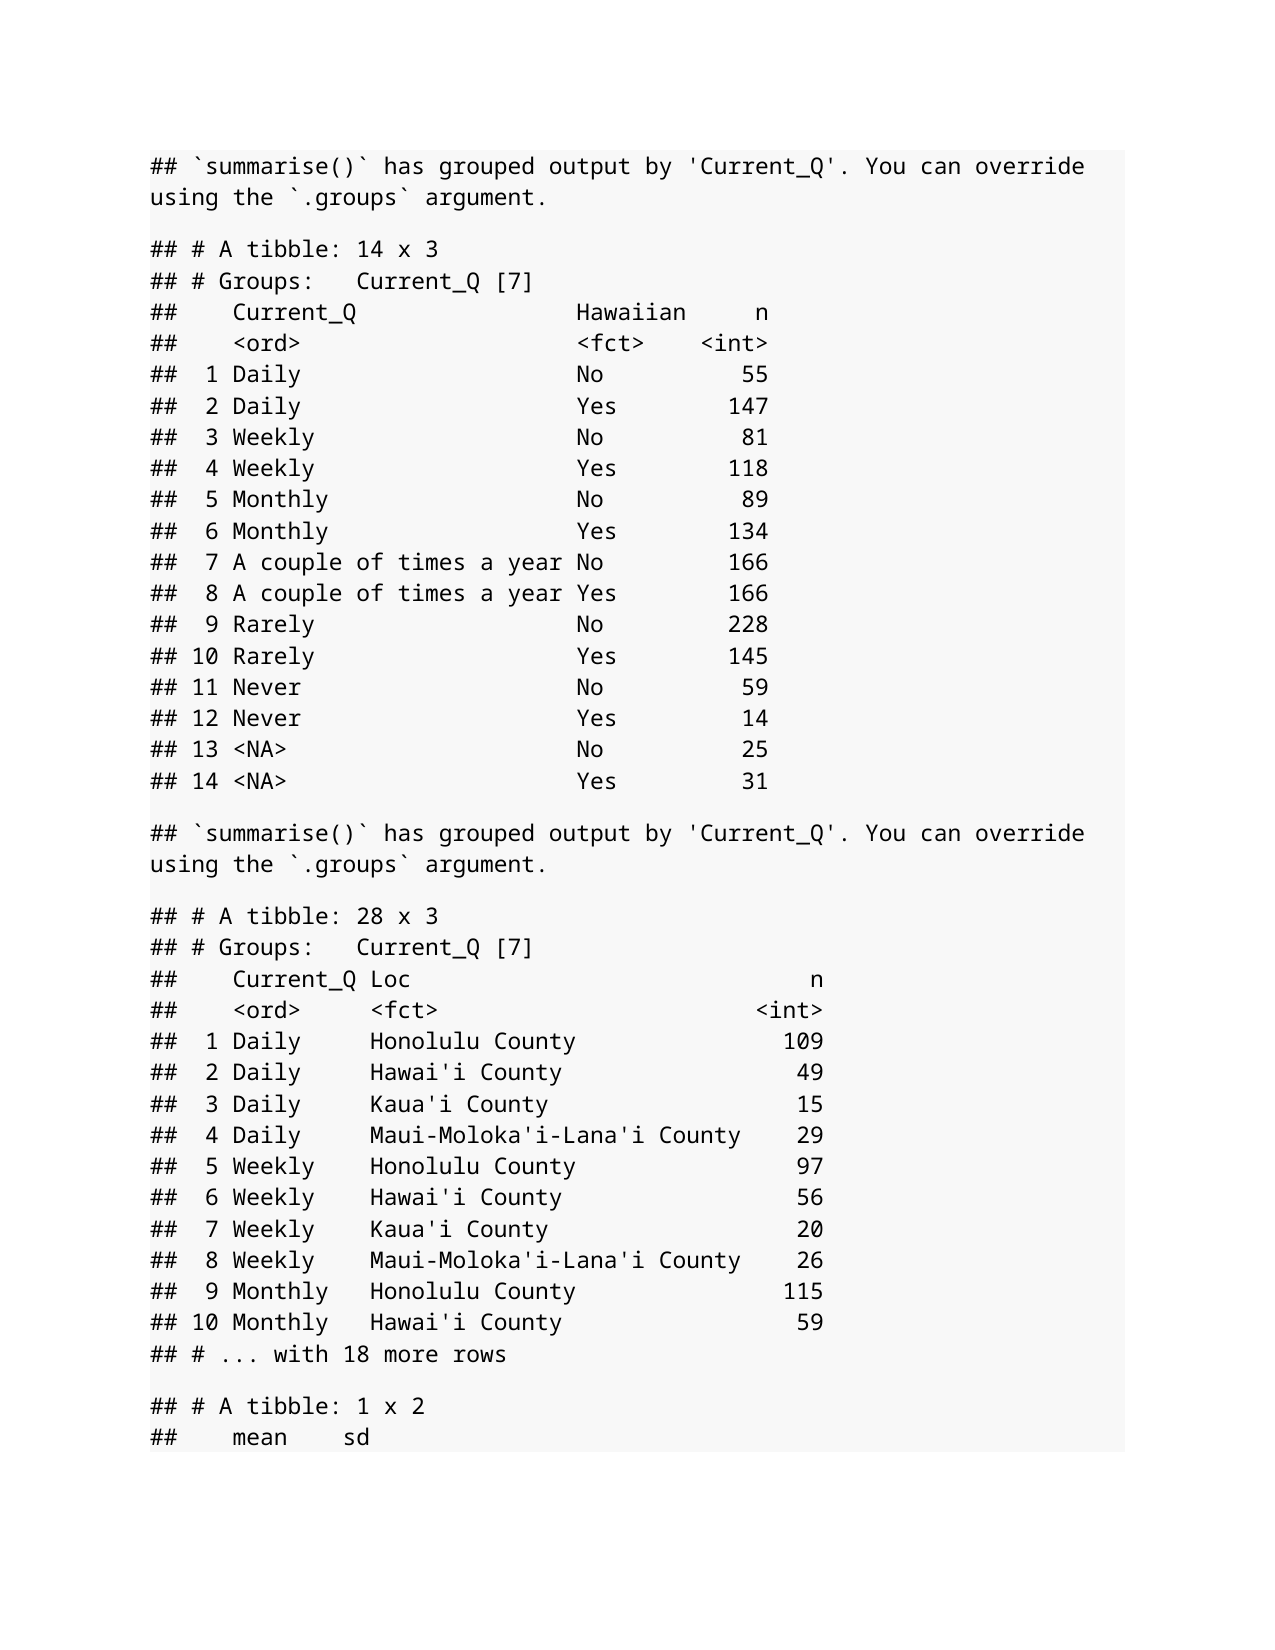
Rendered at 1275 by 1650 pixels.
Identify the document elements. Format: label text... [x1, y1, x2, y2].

text ## `summarise()` has grouped output by 'Current_Q'. You can override using the `.groups` argument. [150, 150, 1125, 212]
text ## # A tibble: 14 x 3 ## # Groups: Current_Q [7] ## Current_Q Hawaiian n ## <ord> <fct> <int> ## 1 Daily No 55 ## 2 Daily Yes 147 ## 3 Weekly No 81 ## 4 Weekly Yes 118 ## 5 Monthly No 89 ## 6 Monthly Yes 134 ## 7 A couple of times a year No 166 ## 8 A couple of times a year Yes 166 ## 9 Rarely No 228 ## 10 Rarely Yes 145 ## 11 Never No 59 ## 12 Never Yes 14 ## 13 <NA> No 25 ## 14 <NA> Yes 31 [150, 233, 1125, 796]
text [150, 1389, 1125, 1452]
text ## # A tibble: 28 x 3 ## # Groups: Current_Q [7] ## Current_Q Loc n ## <ord> <fct> <int> ## 1 Daily Honolulu County 109 ## 2 Daily Hawai'i County 49 ## 3 Daily Kaua'i County 15 ## 4 Daily Maui-Moloka'i-Lana'i County 29 ## 5 Weekly Honolulu County 97 ## 6 Weekly Hawai'i County 56 ## 7 Weekly Kaua'i County 20 ## 8 Weekly Maui-Moloka'i-Lana'i County 26 ## 9 Monthly Honolulu County 115 ## 10 Monthly Hawai'i County 59 ## # ... with 18 more rows [150, 900, 1125, 1369]
text ## `summarise()` has grouped output by 'Current_Q'. You can override using the `.groups` argument. [150, 817, 1125, 879]
